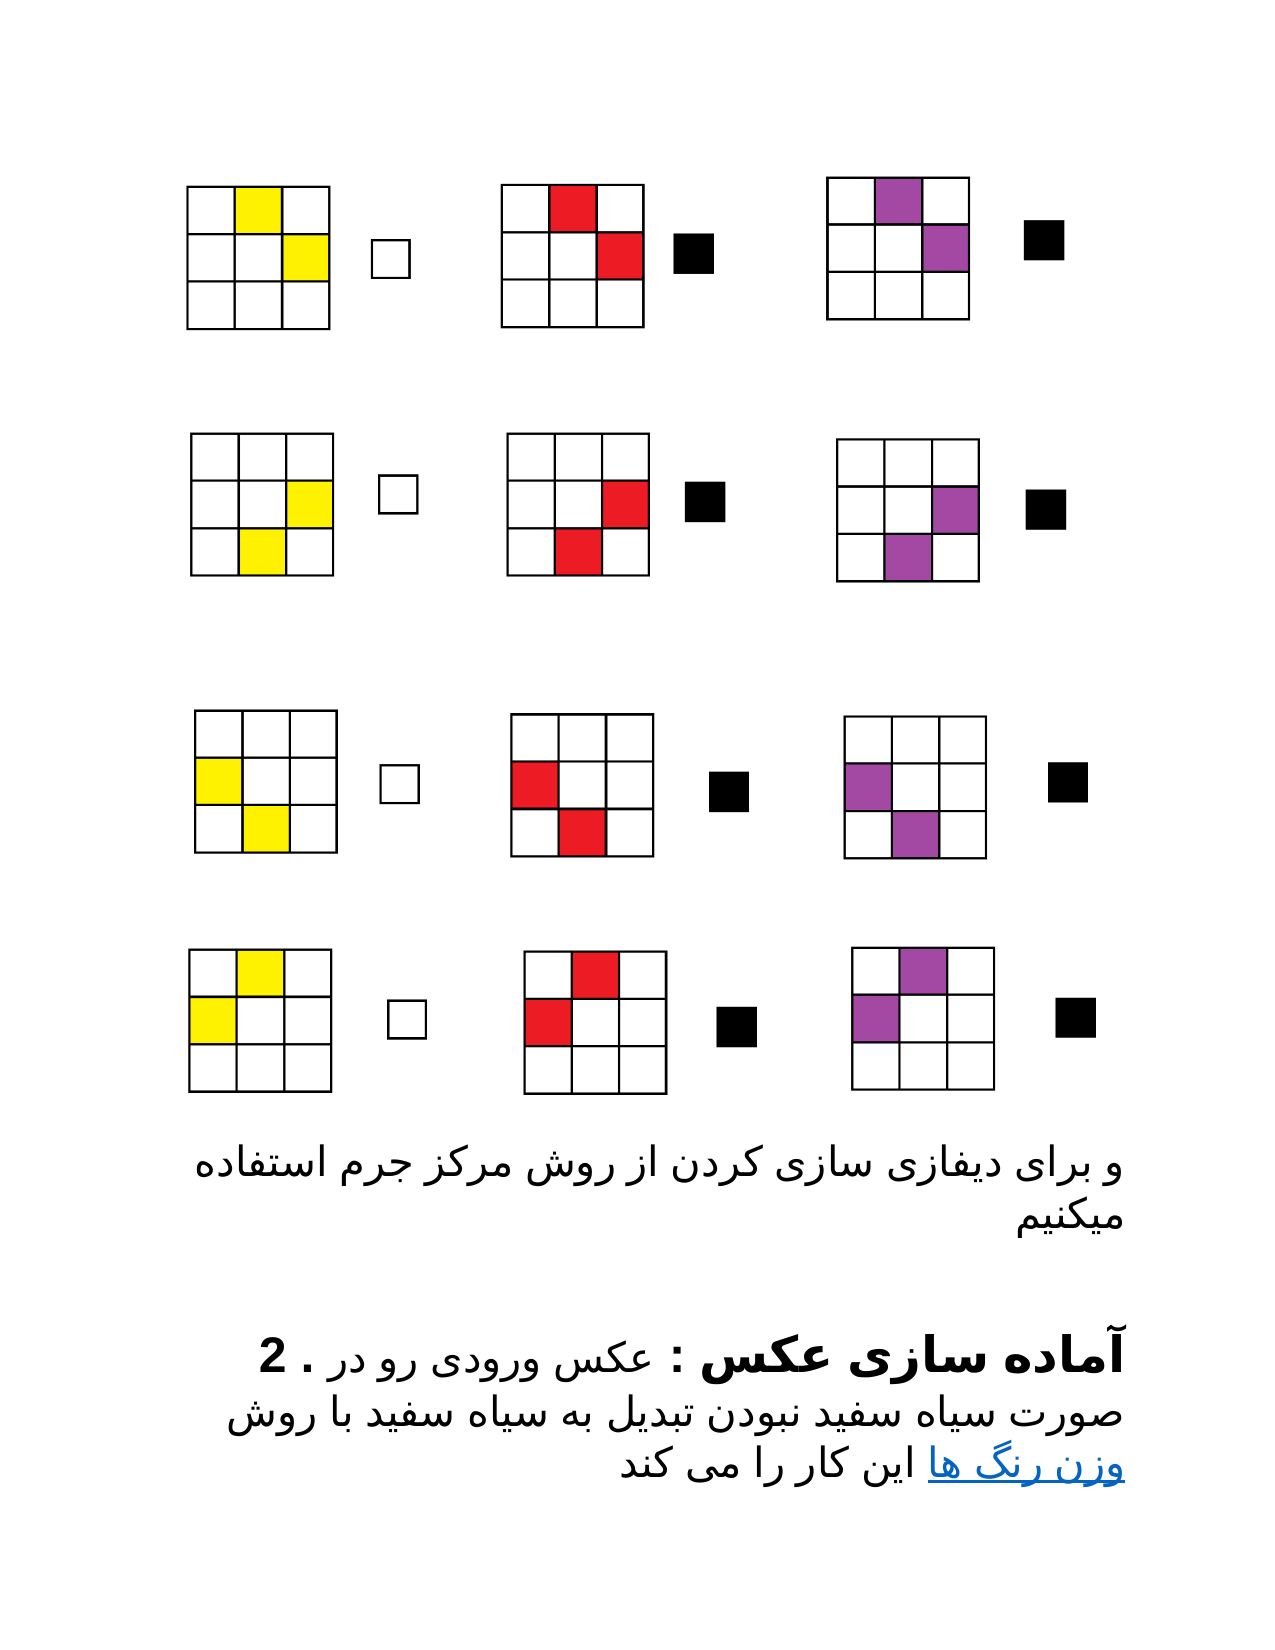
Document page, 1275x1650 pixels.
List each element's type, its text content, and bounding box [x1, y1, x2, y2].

text 2 . آماده سازی عکس : عکس ورودی رو در صورت سیاه سفید نبودن تبدیل به سیاه سفید با روش وزن رنگ ها این کار را می کند [150, 1326, 1125, 1487]
text و برای دیفازی سازی کردن از روش مرکز جرم استفاده میکنیم [150, 1138, 1125, 1237]
picture [150, 150, 1122, 1119]
